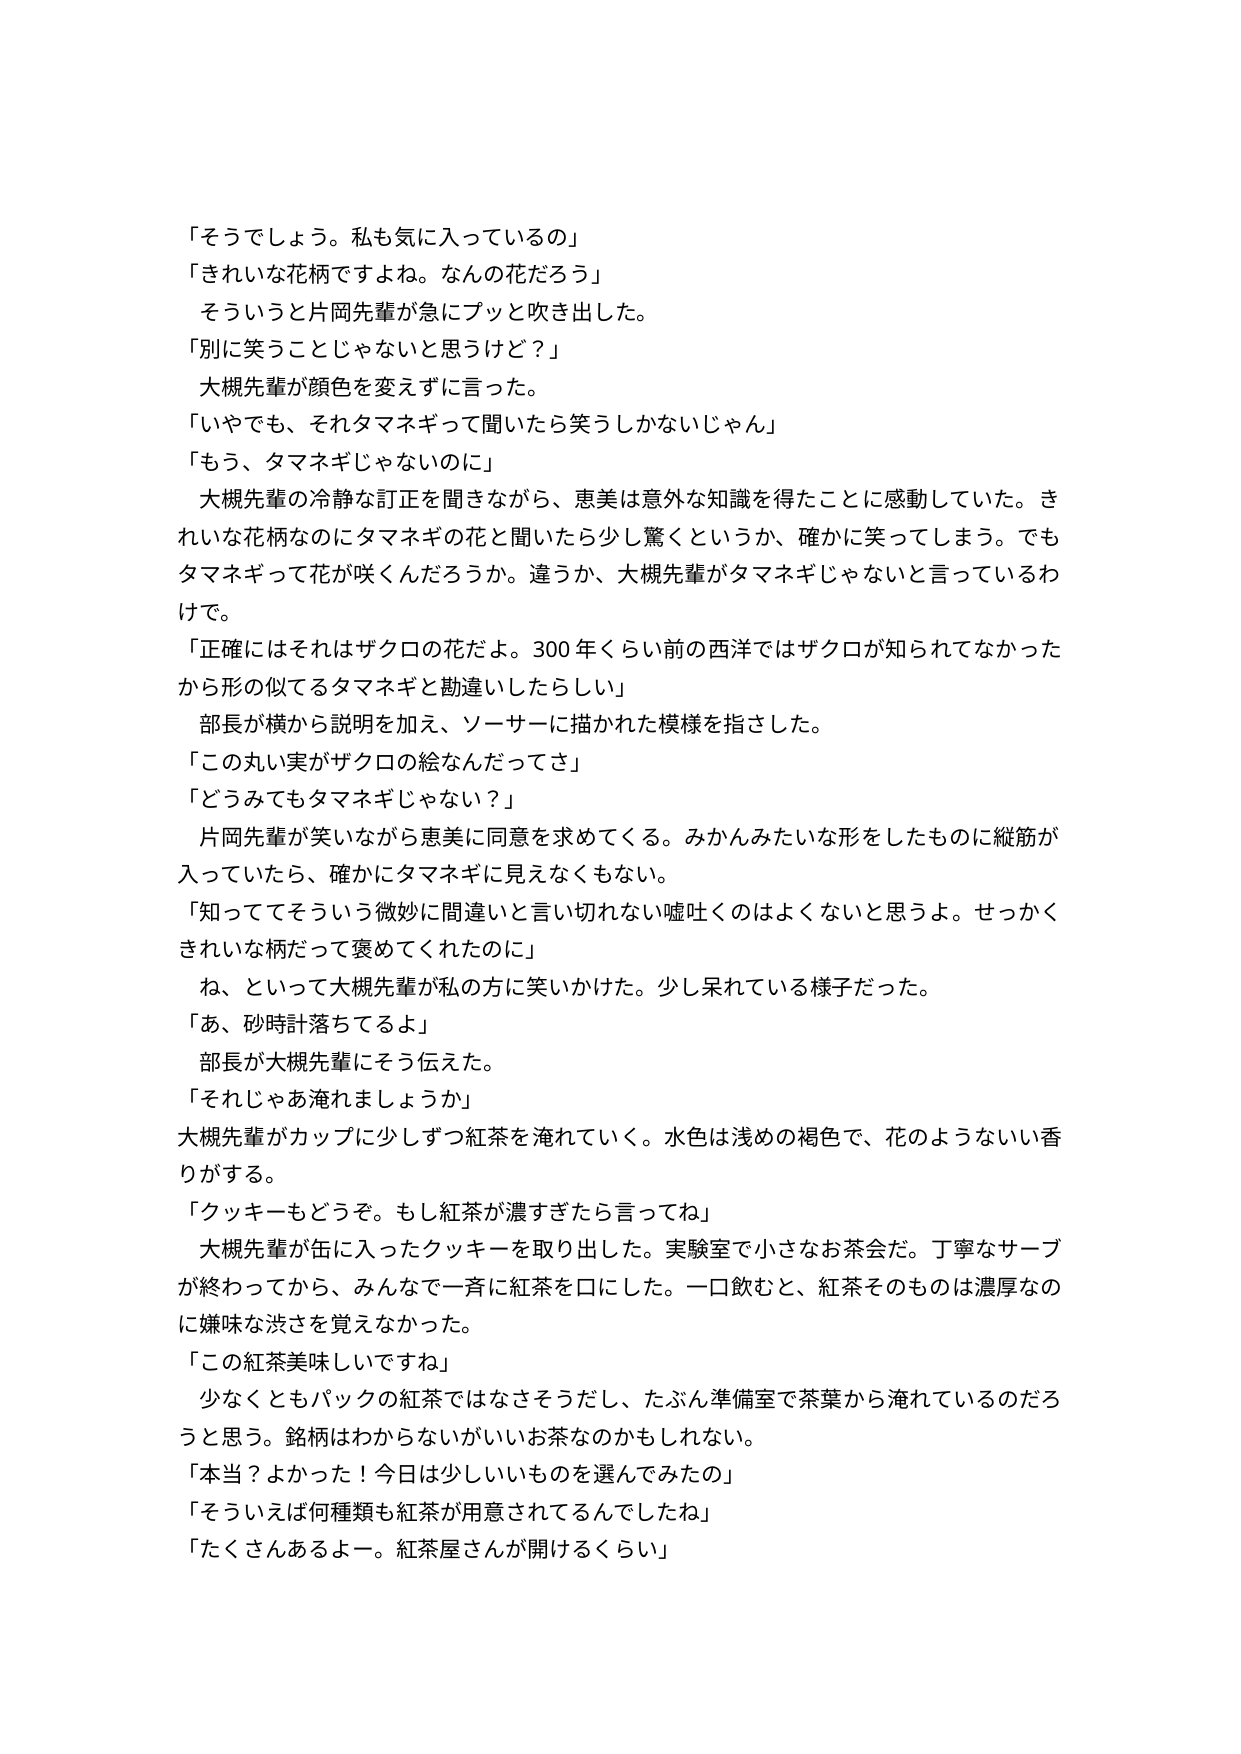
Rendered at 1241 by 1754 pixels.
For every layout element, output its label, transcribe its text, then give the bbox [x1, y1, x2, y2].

text 「きれいな花柄ですよね。なんの花だろう」 [177, 254, 1063, 292]
text 部長が横から説明を加え、ソーサーに描かれた模様を指さした。 [177, 704, 1063, 742]
text 大槻先輩がカップに少しずつ紅茶を淹れていく。水色は浅めの褐色で、花のようないい香りがする。 [177, 1117, 1063, 1192]
text 「この紅茶美味しいですね」 [177, 1342, 1063, 1379]
text 「知っててそういう微妙に間違いと言い切れない嘘吐くのはよくないと思うよ。せっかくきれいな柄だって褒めてくれたのに」 [177, 892, 1063, 967]
text 大槻先輩が顔色を変えずに言った。 [177, 367, 1063, 404]
text 大槻先輩の冷静な訂正を聞きながら、恵美は意外な知識を得たことに感動していた。きれいな花柄なのにタマネギの花と聞いたら少し驚くというか、確かに笑ってしまう。でもタマネギって花が咲くんだろうか。違うか、大槻先輩がタマネギじゃないと言っているわけで。 [177, 479, 1063, 629]
text 「本当？よかった！今日は少しいいものを選んでみたの」 [177, 1454, 1063, 1492]
text 「あ、砂時計落ちてるよ」 [177, 1004, 1063, 1042]
text 「それじゃあ淹れましょうか」 [177, 1079, 1063, 1117]
text 「いやでも、それタマネギって聞いたら笑うしかないじゃん」 [177, 404, 1063, 442]
text 「たくさんあるよー。紅茶屋さんが開けるくらい」 [177, 1529, 1063, 1567]
text 少なくともパックの紅茶ではなさそうだし、たぶん準備室で茶葉から淹れているのだろうと思う。銘柄はわからないがいいお茶なのかもしれない。 [177, 1379, 1063, 1454]
text 部長が大槻先輩にそう伝えた。 [177, 1042, 1063, 1079]
text 「そういえば何種類も紅茶が用意されてるんでしたね」 [177, 1492, 1063, 1529]
text 「もう、タマネギじゃないのに」 [177, 442, 1063, 479]
text 「別に笑うことじゃないと思うけど？」 [177, 329, 1063, 367]
text 「正確にはそれはザクロの花だよ。300年くらい前の西洋ではザクロが知られてなかったから形の似てるタマネギと勘違いしたらしい」 [177, 629, 1063, 704]
text 片岡先輩が笑いながら恵美に同意を求めてくる。みかんみたいな形をしたものに縦筋が入っていたら、確かにタマネギに見えなくもない。 [177, 817, 1063, 892]
text 「クッキーもどうぞ。もし紅茶が濃すぎたら言ってね」 [177, 1192, 1063, 1229]
text 「この丸い実がザクロの絵なんだってさ」 [177, 742, 1063, 779]
text 「そうでしょう。私も気に入っているの」 [177, 217, 1063, 254]
text 大槻先輩が缶に入ったクッキーを取り出した。実験室で小さなお茶会だ。丁寧なサーブが終わってから、みんなで一斉に紅茶を口にした。一口飲むと、紅茶そのものは濃厚なのに嫌味な渋さを覚えなかった。 [177, 1229, 1063, 1342]
text そういうと片岡先輩が急にプッと吹き出した。 [177, 292, 1063, 329]
text ね、といって大槻先輩が私の方に笑いかけた。少し呆れている様子だった。 [177, 967, 1063, 1004]
text 「どうみてもタマネギじゃない？」 [177, 779, 1063, 817]
